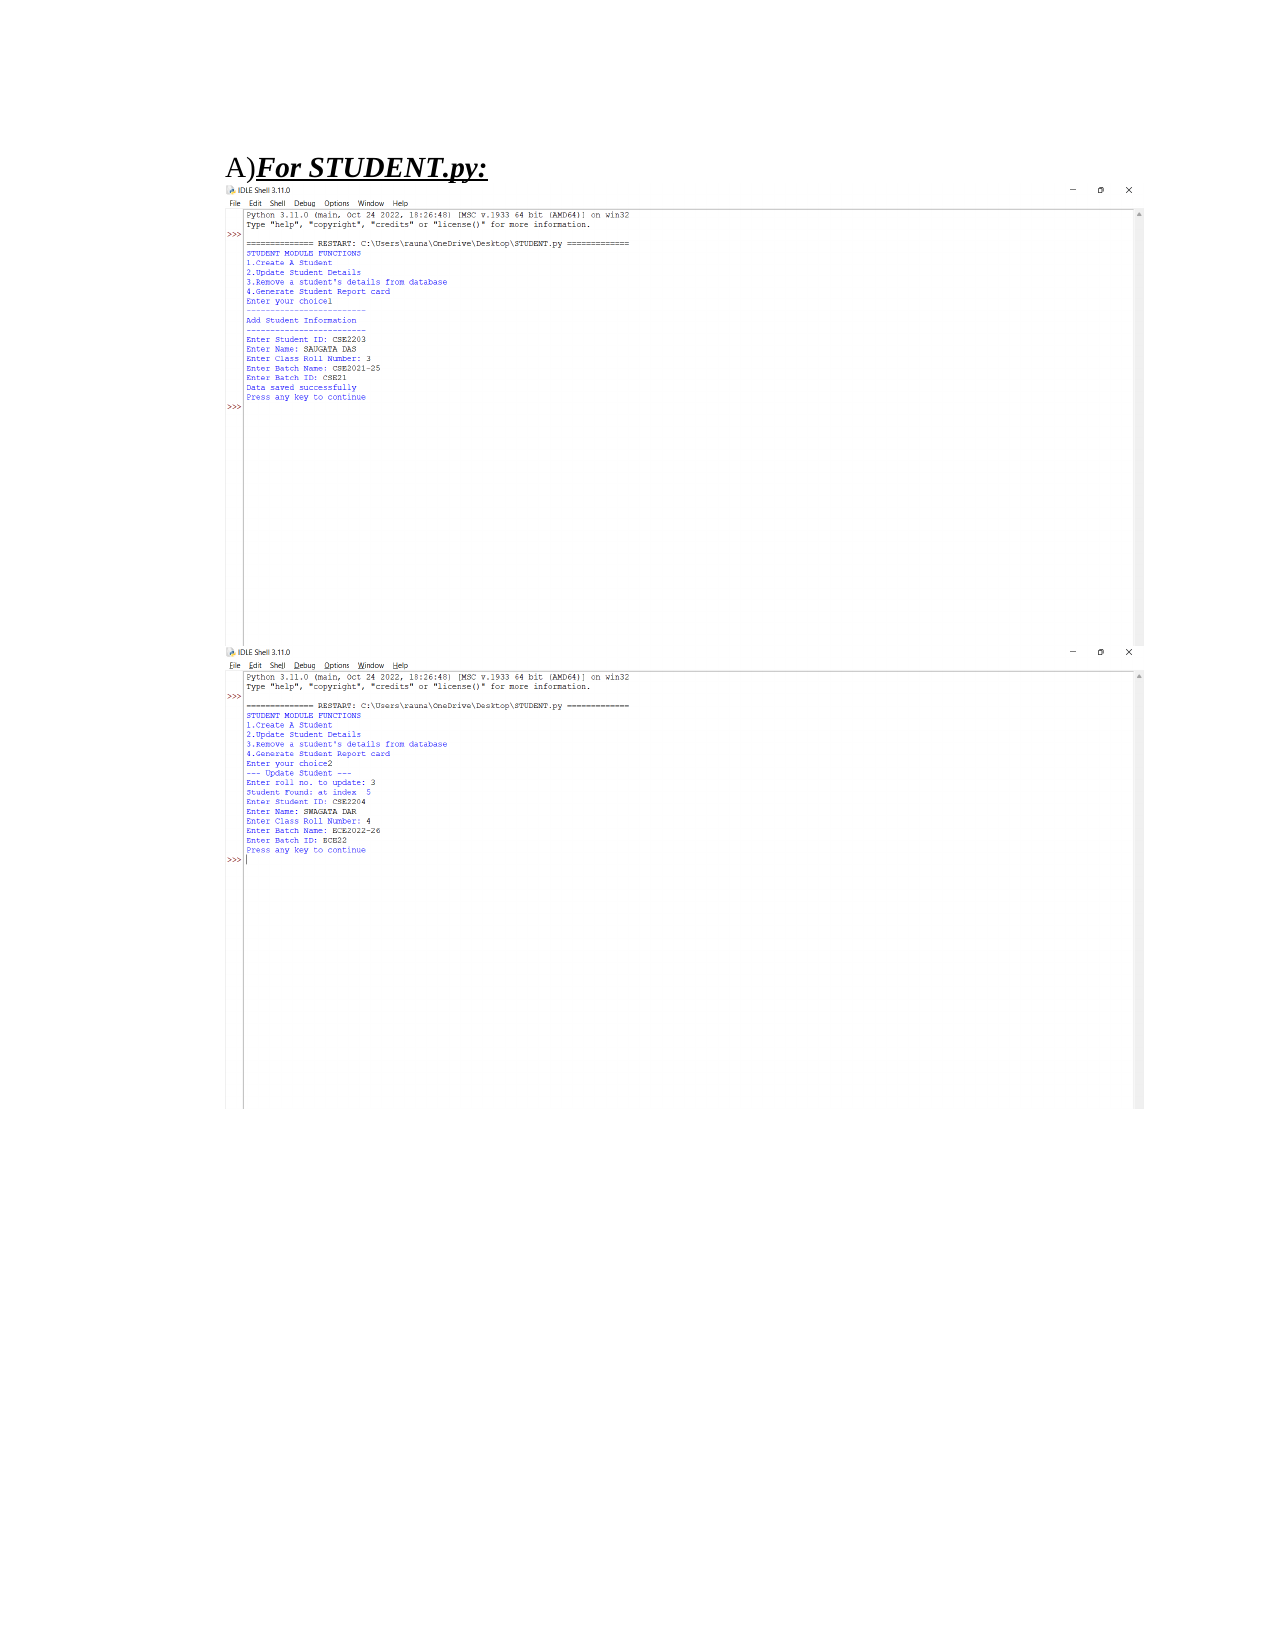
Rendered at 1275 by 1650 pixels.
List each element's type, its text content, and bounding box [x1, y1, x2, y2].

picture [225, 183, 1144, 1109]
text A)For STUDENT.py: [225, 150, 1144, 183]
